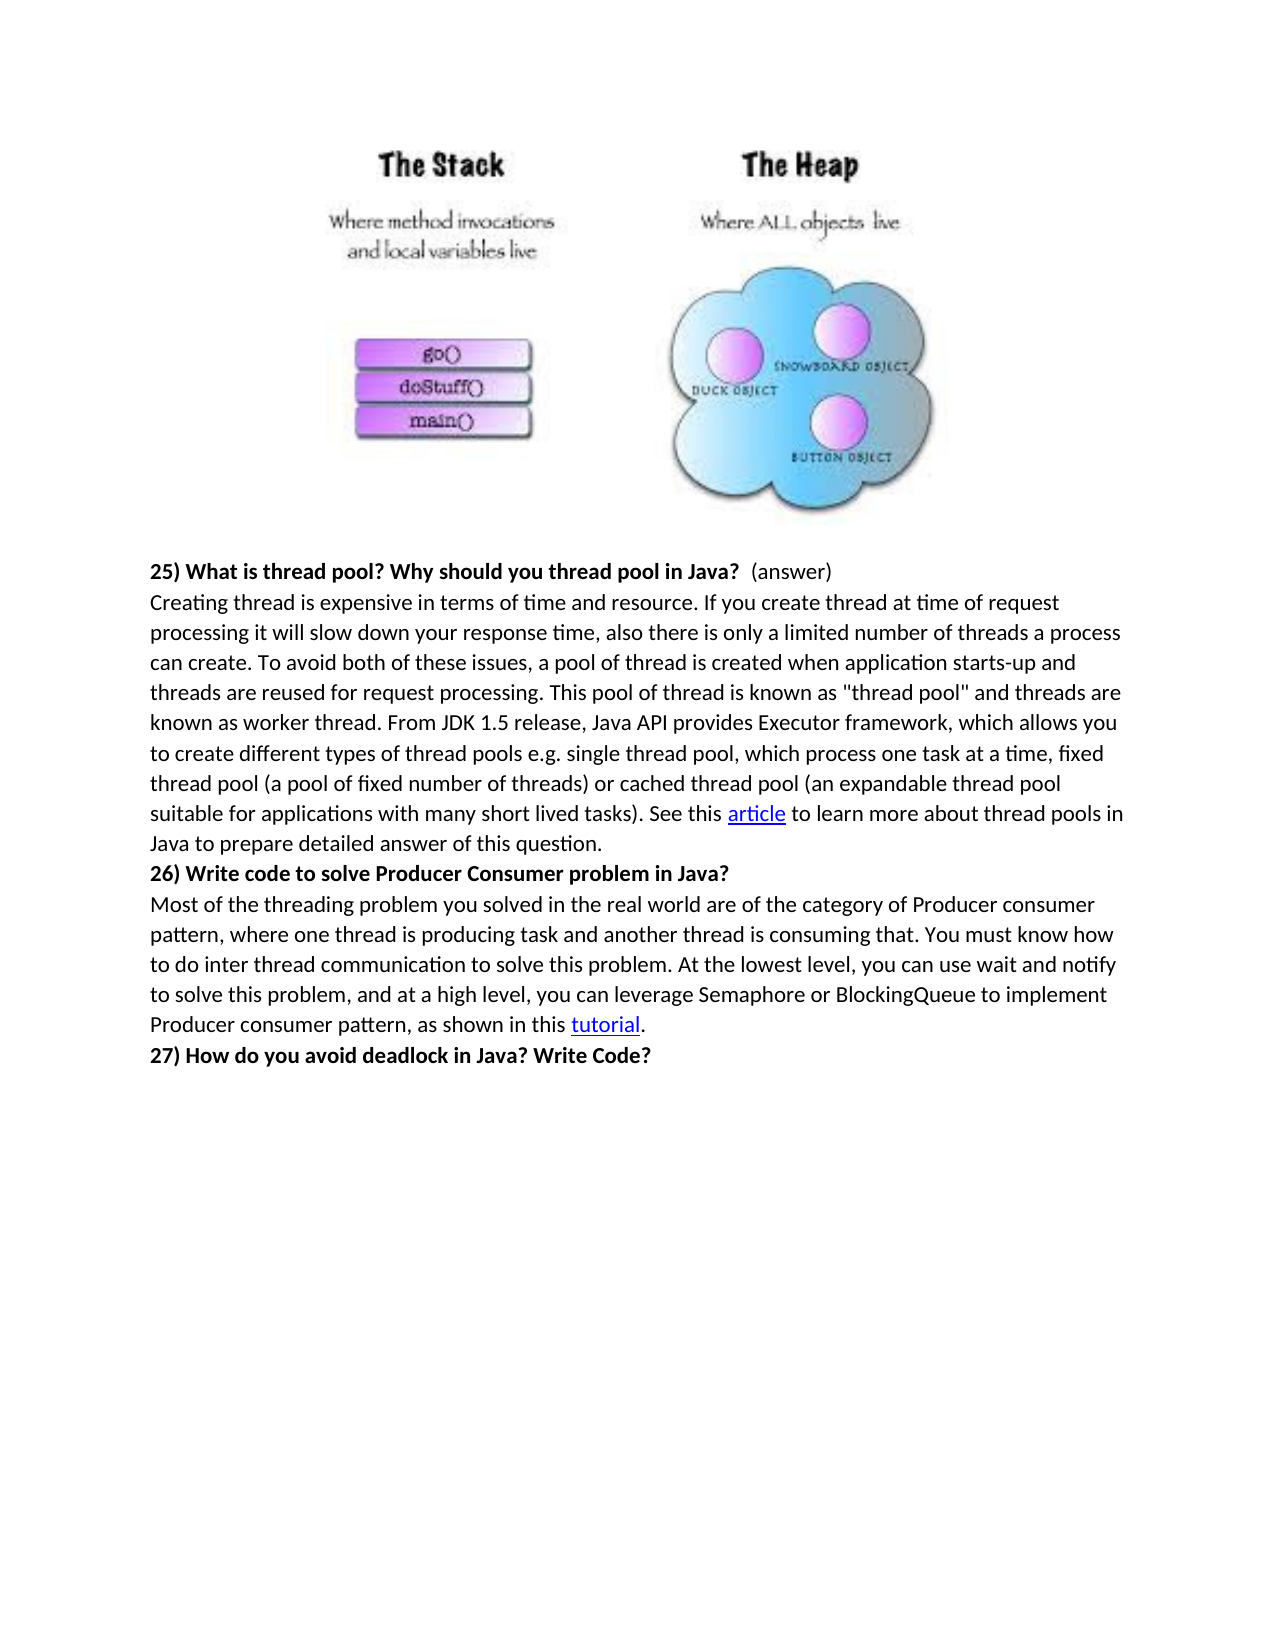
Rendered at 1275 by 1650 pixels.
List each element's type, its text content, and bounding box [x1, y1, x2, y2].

picture [325, 599, 951, 974]
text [150, 150, 1125, 239]
text 24) What is the difference between Stack and Heap in Java? Stack is a memory area which is closely associated with threads. To answer this question, both stack and heap are specific memories in Java application. Each thread has their own stack, which is used to store local variables, method parameters and call stack. Variable stored in one Thread's stack is not visible to other. On another hand, the heap is a common memory area which is shared by all threads. Objects whether local or at any level is created inside heap. To improve performance thread tends to cache values from heap into their stack, which can create problems if that variable is modified by more than one thread, this is where volatile variables come into the picture. volatile suggest threads read the value of variable always from main memory. See this article for learning more about stack and heap in Java to answer this question in greater detail. [150, 242, 1125, 572]
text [150, 976, 1125, 1457]
